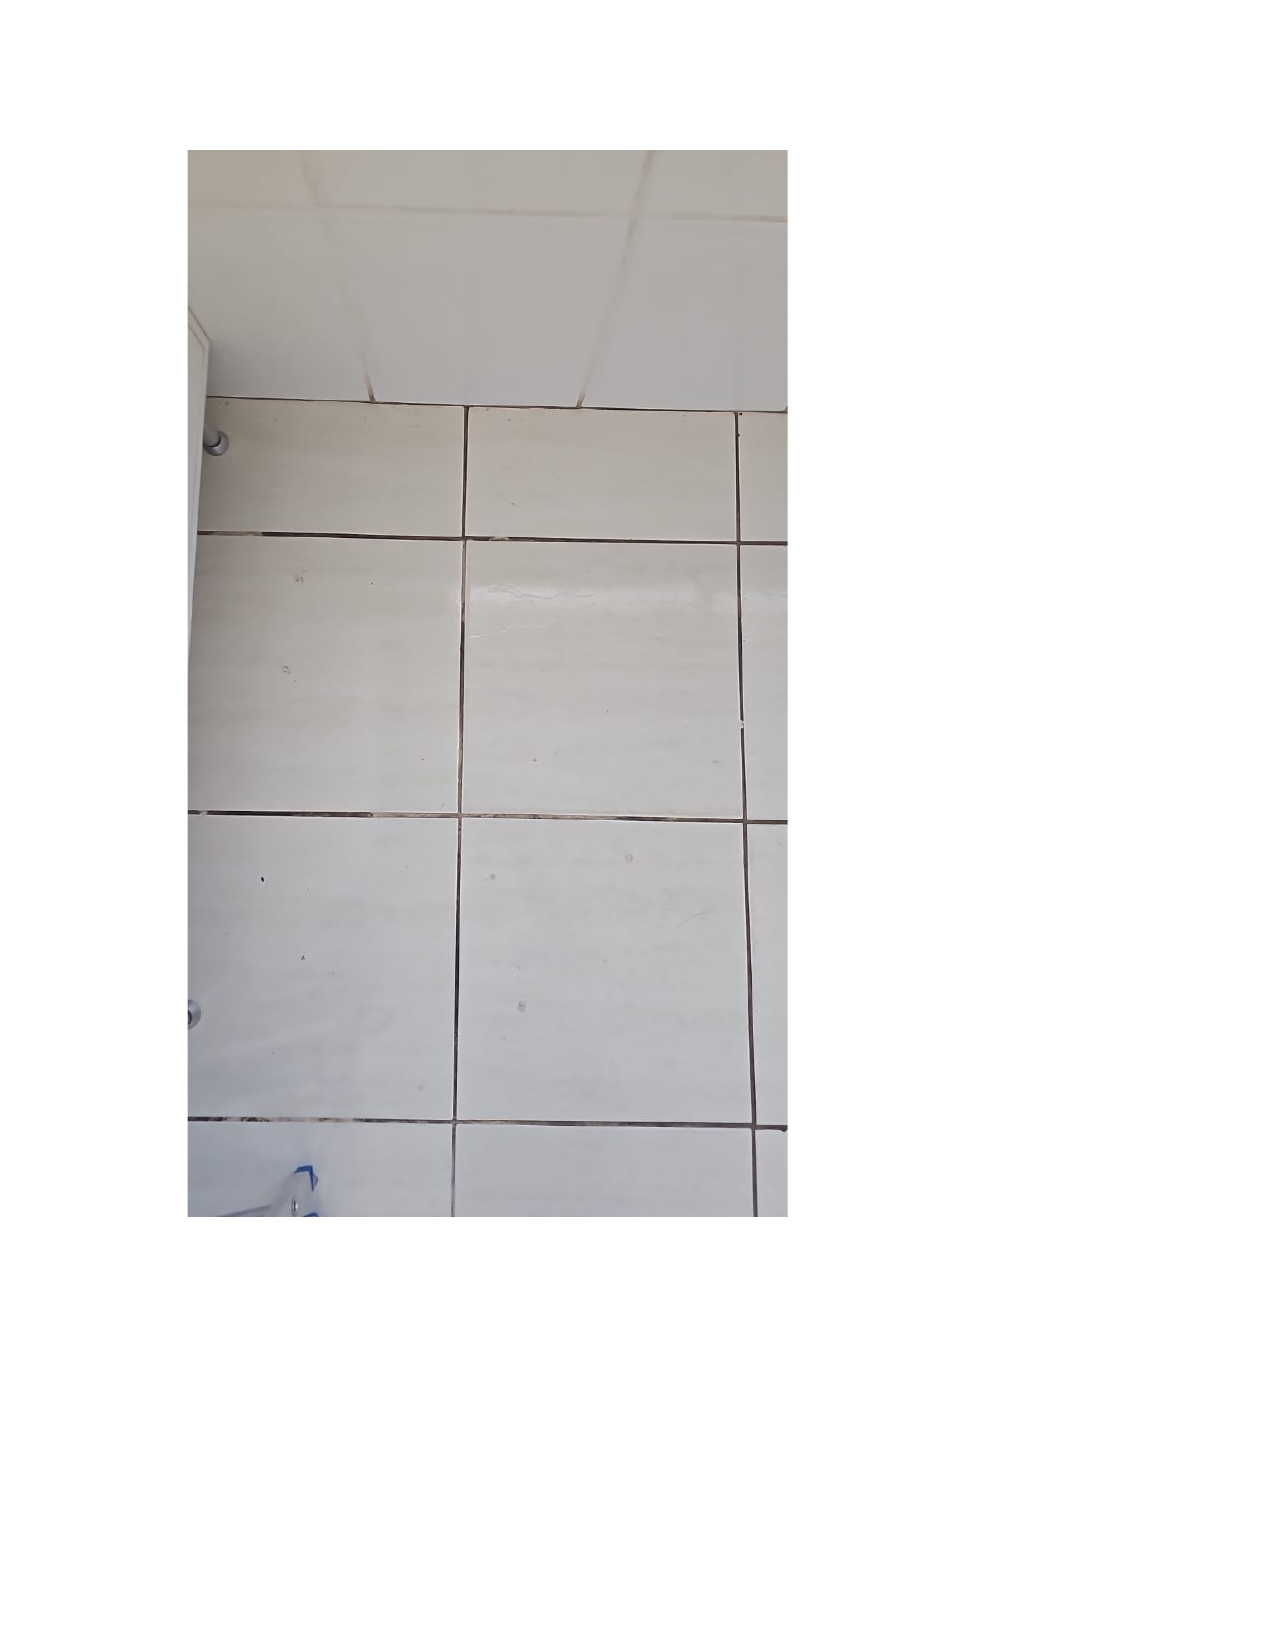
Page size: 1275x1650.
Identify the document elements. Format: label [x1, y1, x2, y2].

picture [187, 150, 788, 1217]
